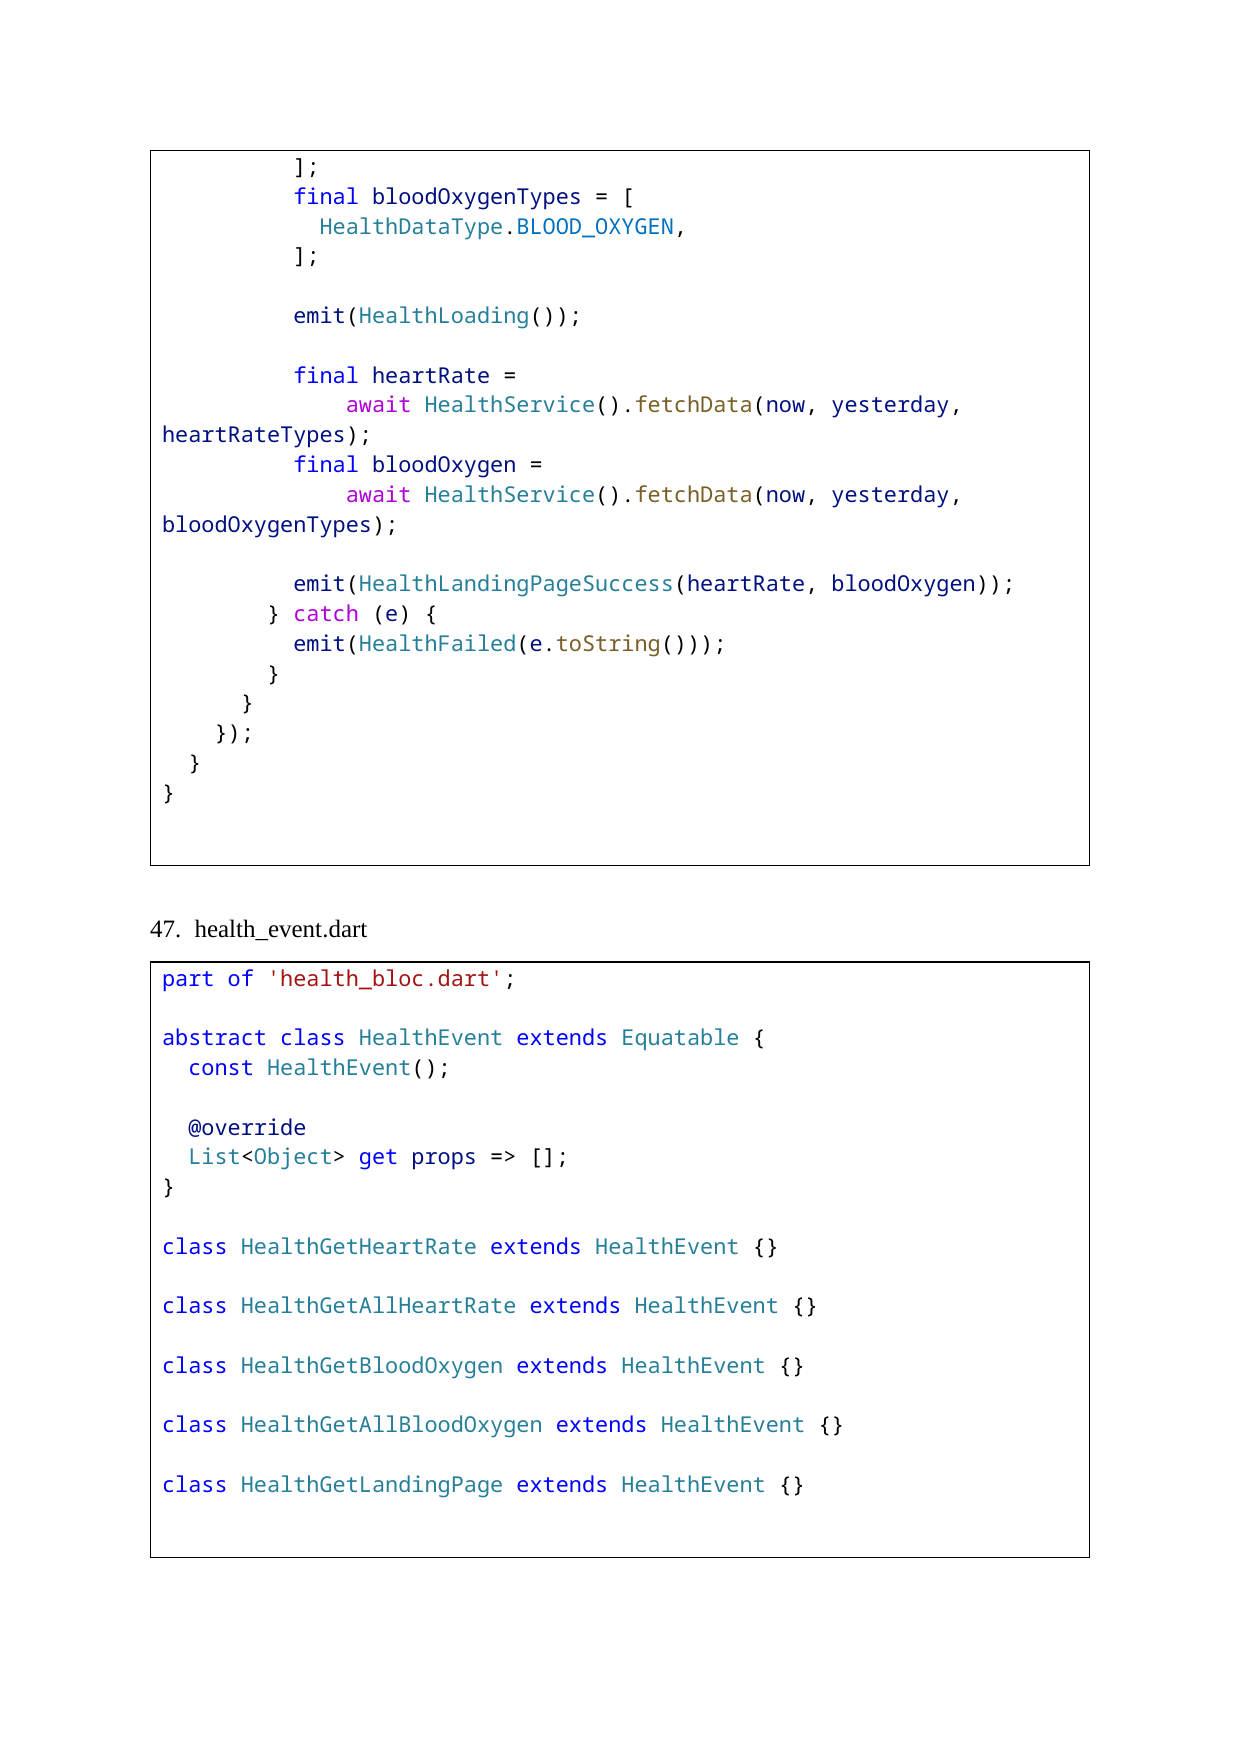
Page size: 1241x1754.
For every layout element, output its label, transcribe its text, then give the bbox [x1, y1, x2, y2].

list health_event.dart [150, 914, 1090, 942]
table_header part of 'health_bloc.dart'; abstract class HealthEvent extends Equatable { const HealthEvent(); @override List<Object> get props => []; } class HealthGetHeartRate extends HealthEvent {} class HealthGetAllHeartRate extends HealthEvent {} class HealthGetBloodOxygen extends HealthEvent {} class HealthGetAllBloodOxygen extends HealthEvent {} class HealthGetLandingPage extends HealthEvent {} [151, 963, 1089, 1557]
